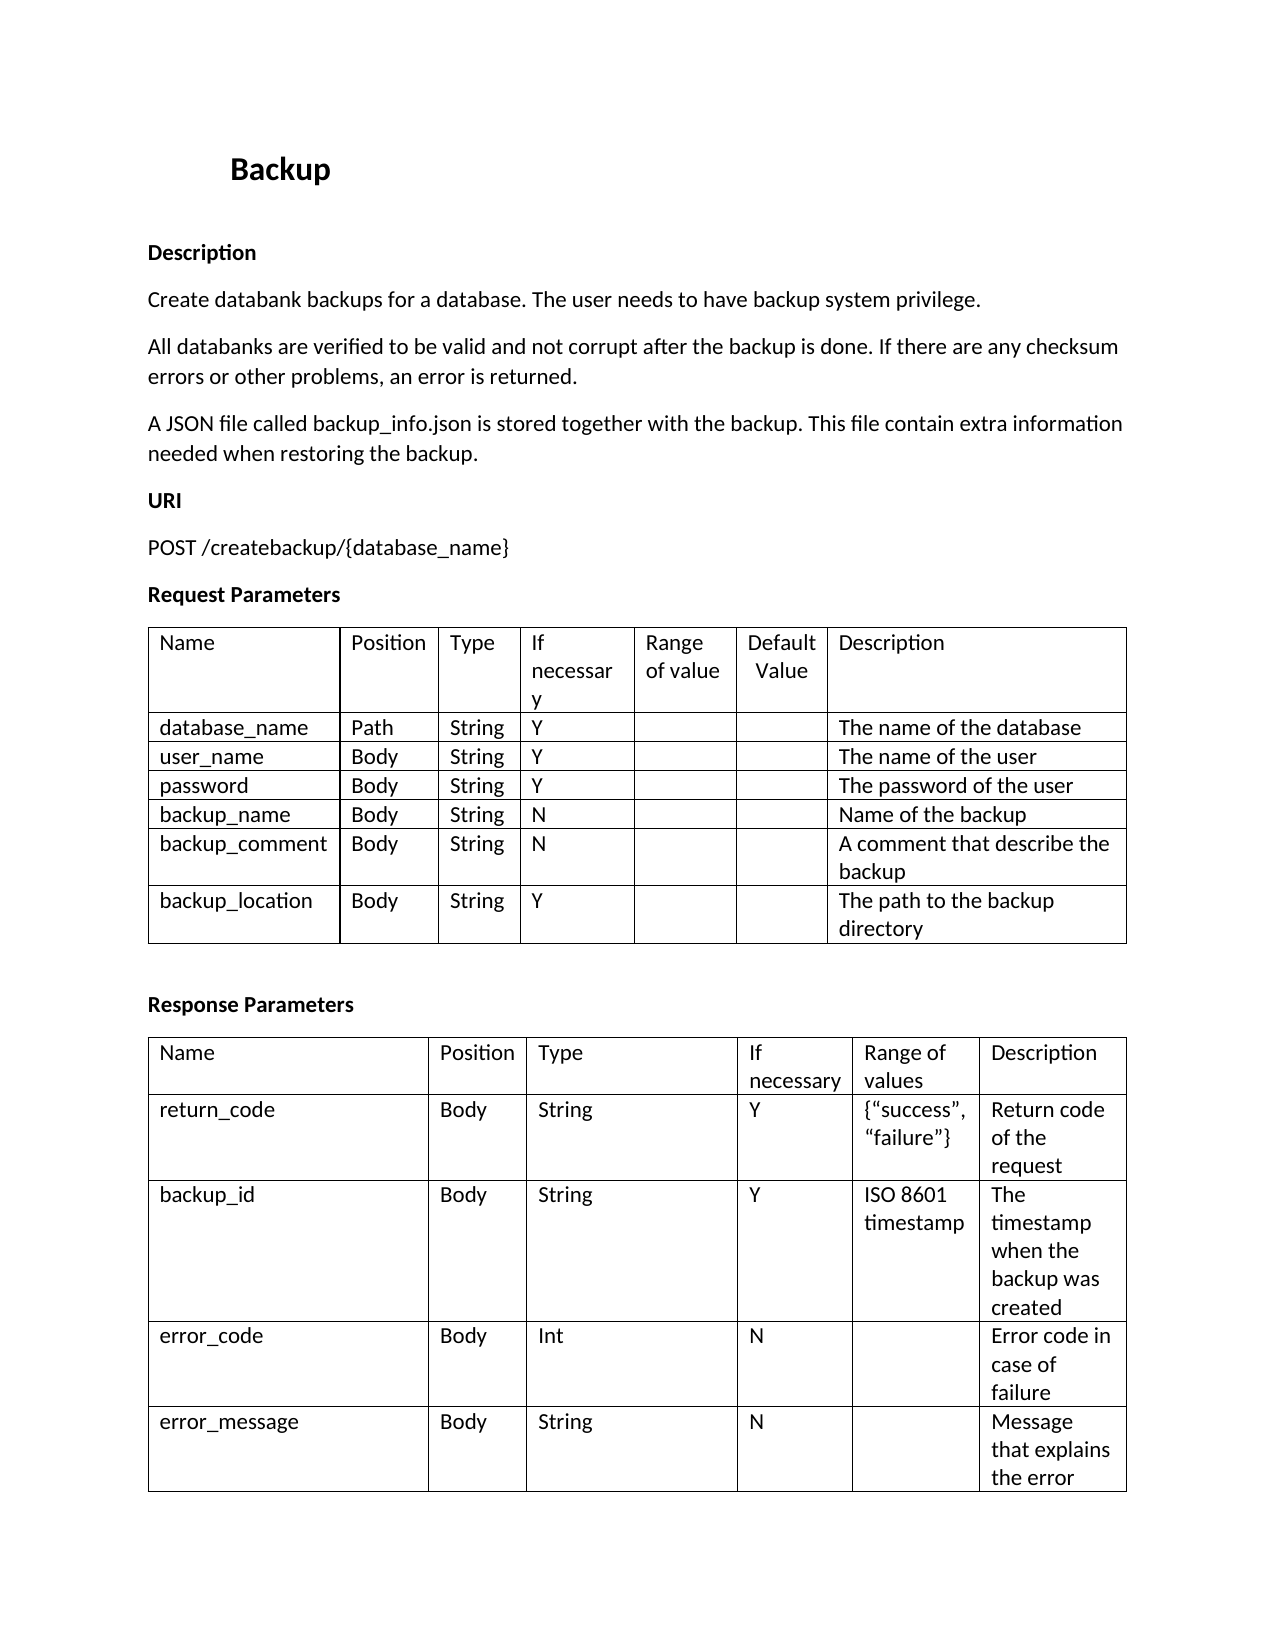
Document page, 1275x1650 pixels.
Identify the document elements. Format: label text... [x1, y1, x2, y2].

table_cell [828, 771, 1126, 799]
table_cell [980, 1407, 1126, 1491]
text URI [148, 486, 1127, 514]
text POST /createbackup/{database_name} [148, 533, 1127, 561]
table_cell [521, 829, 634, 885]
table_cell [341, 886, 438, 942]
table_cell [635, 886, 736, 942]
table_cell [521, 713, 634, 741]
text A JSON file called backup_info.json is stored together with the backup. This file contain extra information needed when restoring the backup. [148, 409, 1127, 467]
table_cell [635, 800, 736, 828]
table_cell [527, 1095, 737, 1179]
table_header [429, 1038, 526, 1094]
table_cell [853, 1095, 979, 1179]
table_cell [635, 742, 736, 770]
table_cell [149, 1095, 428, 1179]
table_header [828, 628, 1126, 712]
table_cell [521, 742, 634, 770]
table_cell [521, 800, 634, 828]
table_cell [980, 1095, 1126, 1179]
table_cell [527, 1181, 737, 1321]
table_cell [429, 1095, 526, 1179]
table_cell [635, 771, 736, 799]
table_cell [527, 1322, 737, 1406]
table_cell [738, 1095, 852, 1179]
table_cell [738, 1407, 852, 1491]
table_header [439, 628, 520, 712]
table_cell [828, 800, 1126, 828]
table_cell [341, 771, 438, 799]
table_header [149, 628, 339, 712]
text Create databank backups for a database. The user needs to have backup system privilege. [148, 285, 1127, 313]
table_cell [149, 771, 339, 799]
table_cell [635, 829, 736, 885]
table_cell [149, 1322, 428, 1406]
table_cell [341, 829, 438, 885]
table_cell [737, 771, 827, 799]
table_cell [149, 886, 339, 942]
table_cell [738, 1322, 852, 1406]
text Response Parameters [148, 990, 1127, 1018]
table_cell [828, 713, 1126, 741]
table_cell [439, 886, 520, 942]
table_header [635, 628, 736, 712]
subtitle Backup [230, 148, 1127, 188]
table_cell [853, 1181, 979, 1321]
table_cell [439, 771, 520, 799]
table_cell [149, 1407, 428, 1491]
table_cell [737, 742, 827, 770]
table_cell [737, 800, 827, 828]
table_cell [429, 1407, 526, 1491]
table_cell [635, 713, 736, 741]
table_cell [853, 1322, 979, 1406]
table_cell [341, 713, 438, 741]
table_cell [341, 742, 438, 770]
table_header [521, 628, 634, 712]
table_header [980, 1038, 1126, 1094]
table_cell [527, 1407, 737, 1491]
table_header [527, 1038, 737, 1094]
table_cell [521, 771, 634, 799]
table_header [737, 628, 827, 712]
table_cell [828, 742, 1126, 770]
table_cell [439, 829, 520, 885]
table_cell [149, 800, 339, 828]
text All databanks are verified to be valid and not corrupt after the backup is done. If there are any checksum errors or other problems, an error is returned. [148, 332, 1127, 390]
text Request Parameters [148, 580, 1127, 608]
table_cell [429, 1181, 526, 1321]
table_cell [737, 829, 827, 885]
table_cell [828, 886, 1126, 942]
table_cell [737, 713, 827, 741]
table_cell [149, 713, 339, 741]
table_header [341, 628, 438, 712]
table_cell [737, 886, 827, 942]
text Description [148, 238, 1127, 266]
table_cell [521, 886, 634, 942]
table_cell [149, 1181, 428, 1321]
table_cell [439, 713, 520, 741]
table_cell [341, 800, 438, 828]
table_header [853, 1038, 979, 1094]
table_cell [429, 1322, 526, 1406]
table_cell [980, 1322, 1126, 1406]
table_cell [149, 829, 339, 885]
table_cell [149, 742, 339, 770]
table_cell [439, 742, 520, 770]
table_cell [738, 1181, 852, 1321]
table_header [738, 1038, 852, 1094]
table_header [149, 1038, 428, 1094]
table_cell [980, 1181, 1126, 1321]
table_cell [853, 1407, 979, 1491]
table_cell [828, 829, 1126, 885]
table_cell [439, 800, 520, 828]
